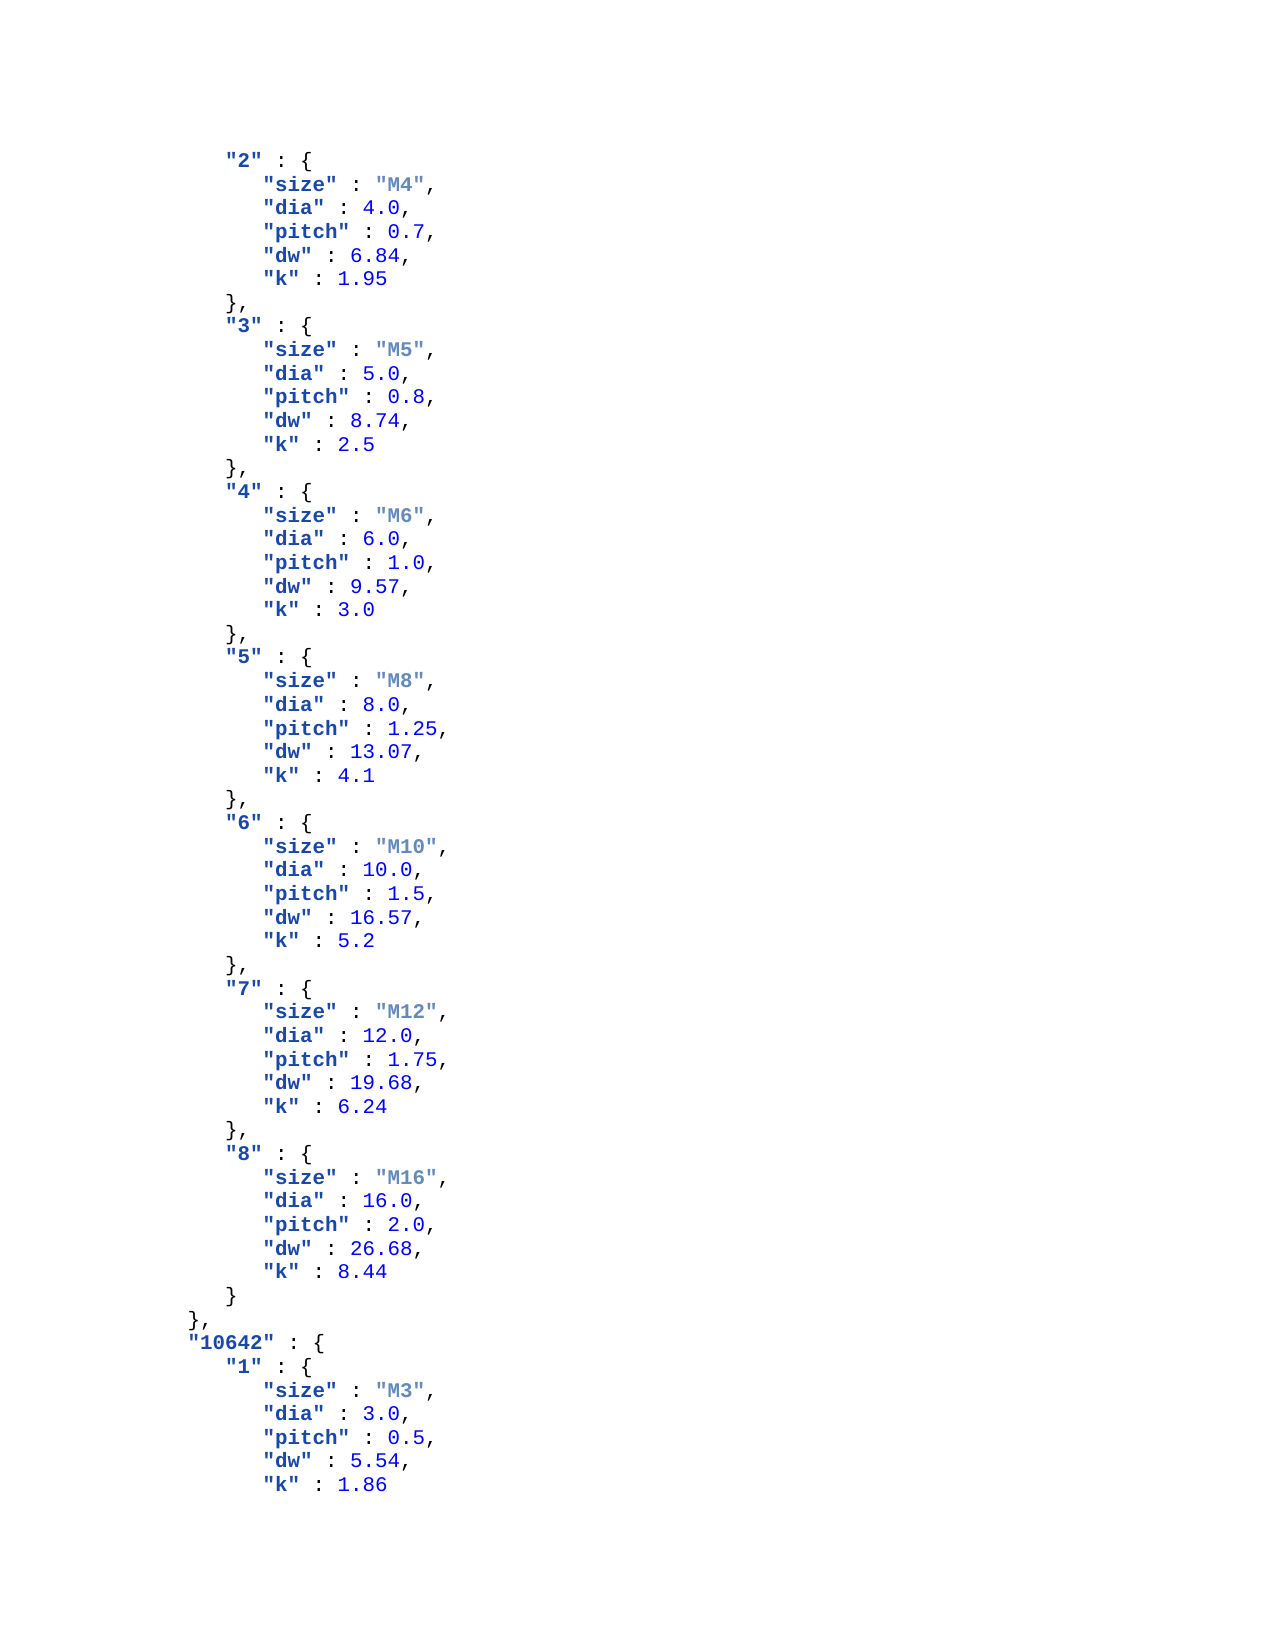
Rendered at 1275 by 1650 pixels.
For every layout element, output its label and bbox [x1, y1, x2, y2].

text [150, 150, 1125, 1498]
